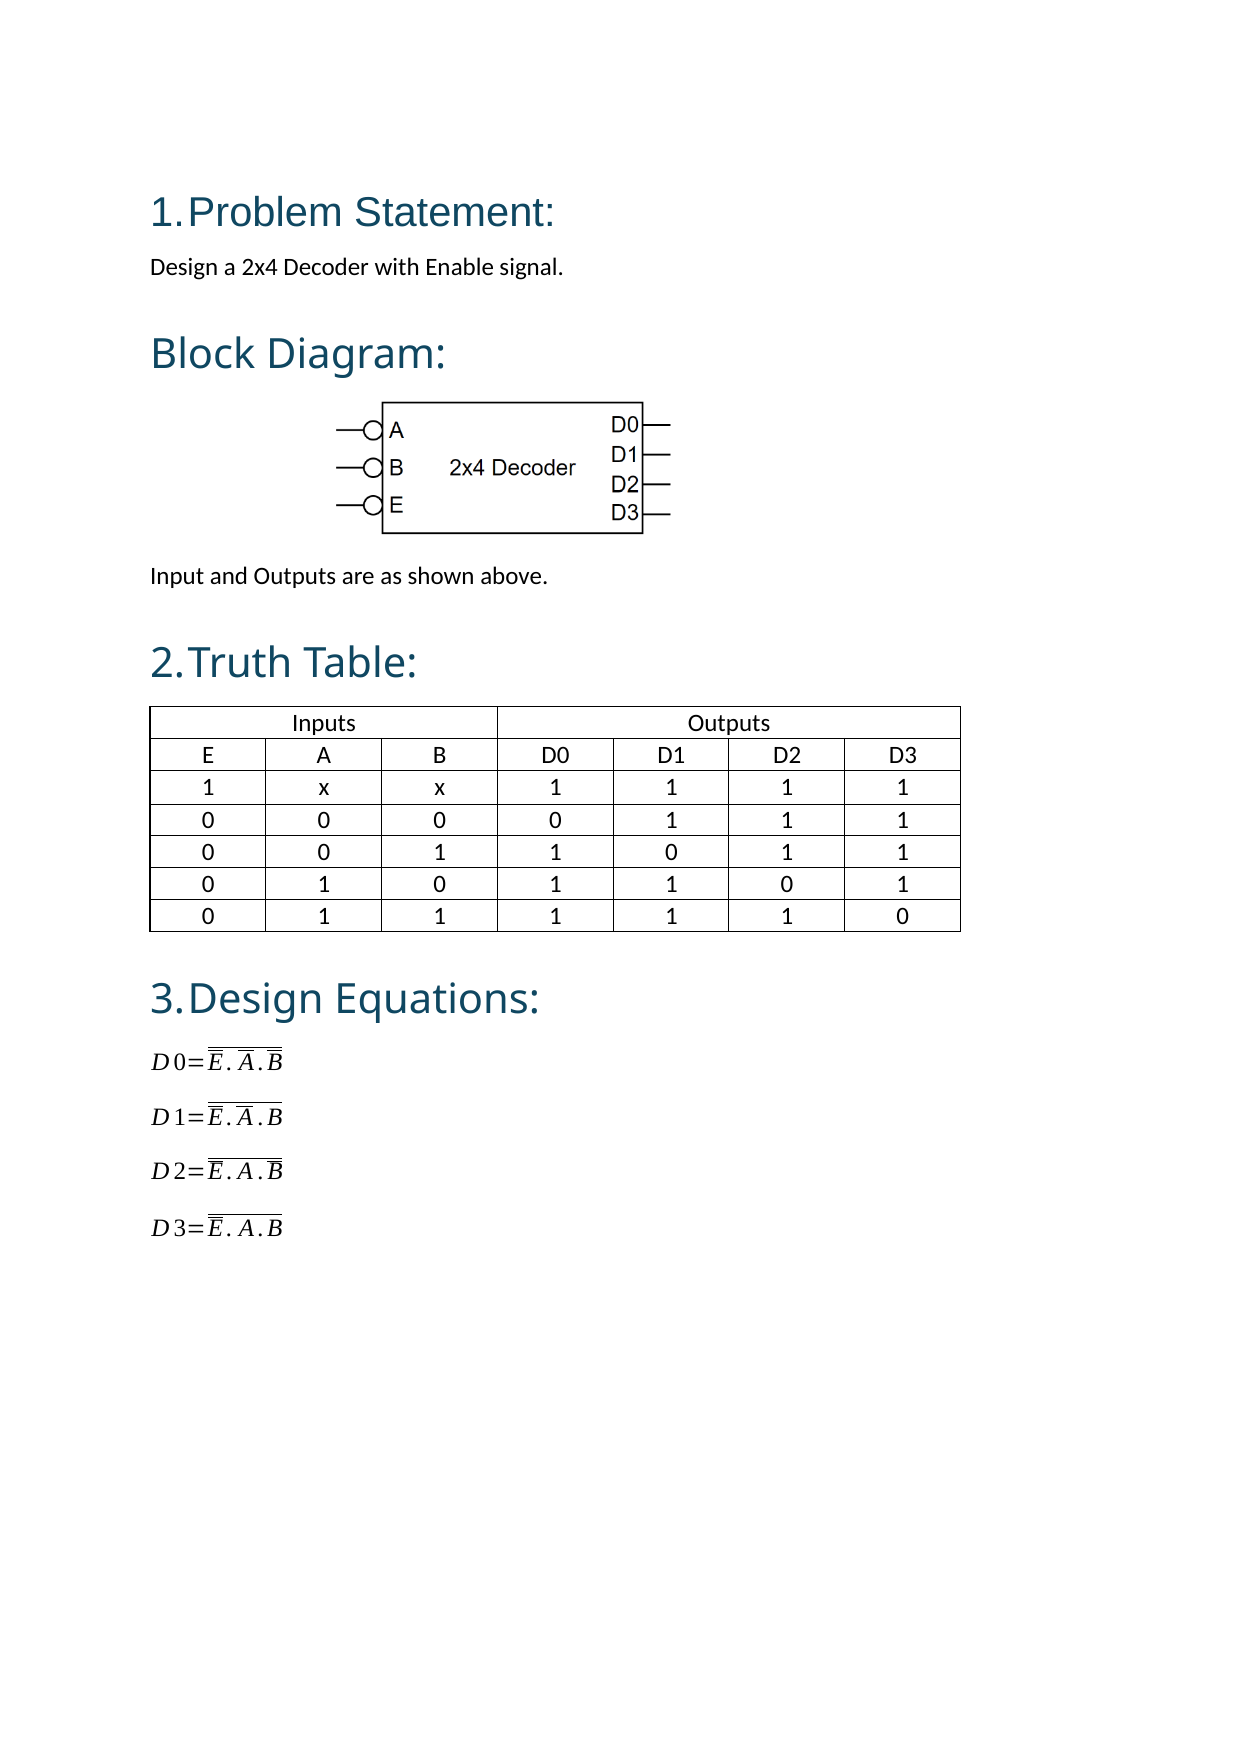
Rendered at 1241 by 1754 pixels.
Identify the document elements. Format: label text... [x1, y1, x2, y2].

table_cell 1 [382, 900, 497, 931]
table_header Outputs [498, 707, 960, 738]
table_cell 1 [845, 771, 960, 803]
table_cell 1 [498, 900, 613, 931]
table_cell 0 [845, 900, 960, 931]
table_cell x [266, 771, 381, 803]
table_cell 1 [614, 868, 728, 899]
table_cell 0 [151, 805, 265, 835]
table_cell 1 [498, 836, 613, 867]
text Input and Outputs are as shown above. [150, 560, 1090, 591]
table_cell 1 [498, 868, 613, 899]
table_header [319, 397, 921, 560]
table_cell 0 [729, 868, 844, 899]
table_cell D2 [729, 739, 844, 770]
table_cell 1 [151, 771, 265, 803]
table_cell E [151, 739, 265, 770]
subtitle Block Diagram: [150, 323, 1090, 380]
table_cell 1 [382, 836, 497, 867]
table_cell 1 [845, 868, 960, 899]
table_cell x [382, 771, 497, 803]
table_cell 1 [845, 836, 960, 867]
table_cell 0 [266, 805, 381, 835]
table_cell 1 [845, 805, 960, 835]
table_cell 0 [151, 836, 265, 867]
table_cell 0 [498, 805, 613, 835]
table_cell 1 [729, 836, 844, 867]
table_cell D0 [498, 739, 613, 770]
table_cell 0 [382, 805, 497, 835]
table_cell 0 [614, 836, 728, 867]
table_cell 0 [266, 836, 381, 867]
table_cell 0 [382, 868, 497, 899]
table_cell 1 [266, 900, 381, 931]
table_cell 0 [151, 900, 265, 931]
subtitle Problem Statement: [150, 187, 1090, 235]
table_cell 1 [614, 805, 728, 835]
table_cell 1 [729, 805, 844, 835]
table_cell 0 [151, 868, 265, 899]
table_cell D3 [845, 739, 960, 770]
subtitle Design Equations: [150, 969, 1090, 1026]
table_cell 1 [729, 771, 844, 803]
text Design a 2x4 Decoder with Enable signal. [150, 251, 1090, 281]
table_cell B [382, 739, 497, 770]
picture [330, 397, 673, 539]
table_header Inputs [151, 707, 497, 738]
table_cell 1 [614, 771, 728, 803]
table_cell A [266, 739, 381, 770]
table_cell D1 [614, 739, 728, 770]
subtitle Truth Table: [150, 633, 1090, 689]
table_cell 1 [614, 900, 728, 931]
table_cell 1 [266, 868, 381, 899]
table_cell 1 [498, 771, 613, 803]
table_cell 1 [729, 900, 844, 931]
